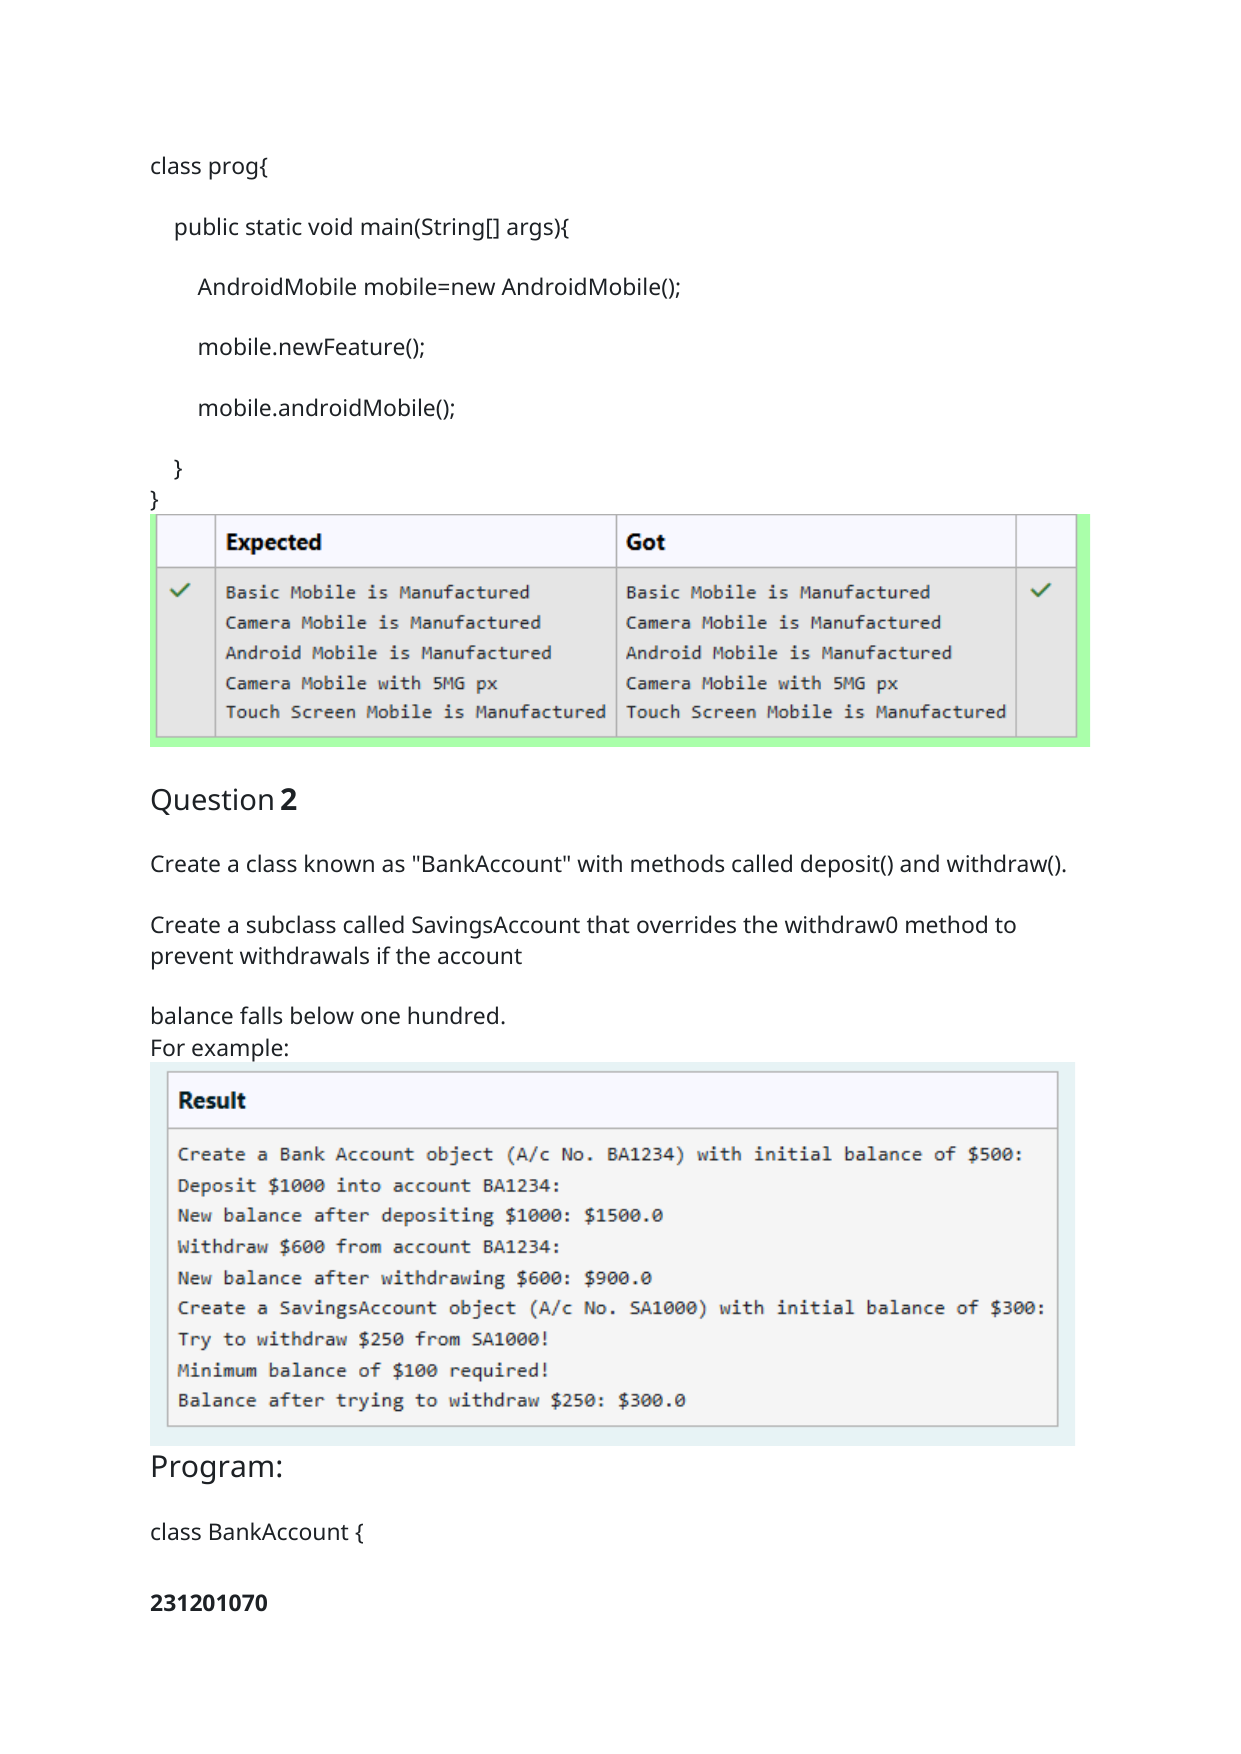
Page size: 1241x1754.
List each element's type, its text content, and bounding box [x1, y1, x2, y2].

subtitle class prog{ [150, 150, 1090, 181]
subtitle Question 2 [150, 778, 1090, 819]
picture [150, 514, 1091, 747]
subtitle class BankAccount { [150, 1516, 1090, 1547]
subtitle mobile.androidMobile(); [150, 392, 1090, 423]
subtitle } [150, 452, 1090, 483]
subtitle Create a subclass called SavingsAccount that overrides the withdraw0 method to prevent withdrawals if the account [150, 908, 1090, 971]
subtitle AndroidMobile mobile=new AndroidMobile(); [150, 271, 1090, 302]
subtitle For example: [150, 1031, 1090, 1063]
subtitle balance falls below one hundred. [150, 1000, 1090, 1031]
picture [150, 1062, 1076, 1446]
subtitle } [150, 483, 1090, 514]
subtitle mobile.newFeature(); [150, 331, 1090, 362]
subtitle Create a class known as "BankAccount" with methods called deposit() and withdraw(). [150, 848, 1090, 879]
subtitle public static void main(String[] args){ [150, 210, 1090, 242]
subtitle Program: [150, 1446, 1090, 1487]
